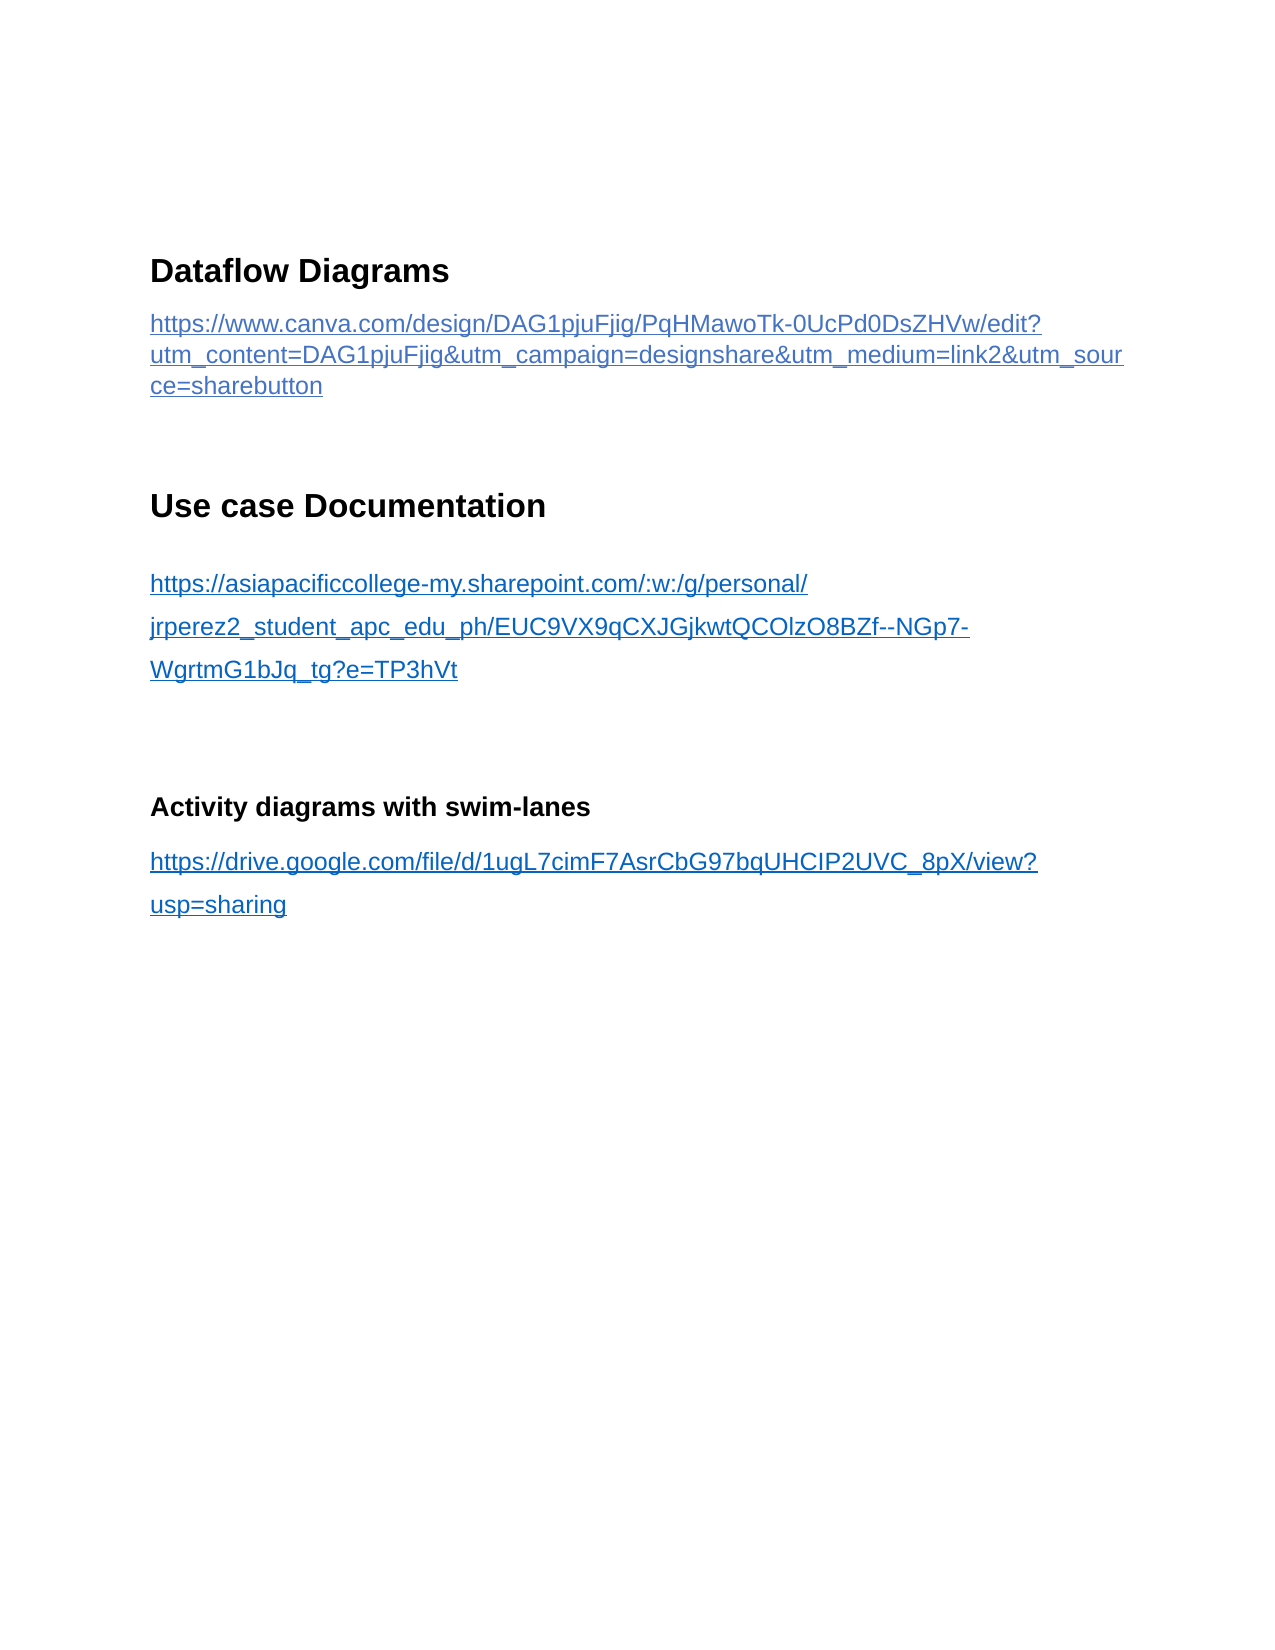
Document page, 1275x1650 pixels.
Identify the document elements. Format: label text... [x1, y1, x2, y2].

text https://drive.google.com/file/d/1ugL7cimF7AsrCbG97bqUHCIP2UVC_8pX/view?usp=sharing [150, 847, 1125, 918]
subtitle Use case Documentation [150, 486, 1125, 525]
subtitle Activity diagrams with swim-lanes [150, 791, 1125, 823]
text https://asiapacificcollege-my.sharepoint.com/:w:/g/personal/jrperez2_student_apc_edu_ph/EUC9VX9qCXJGjkwtQCOlzO8BZf--NGp7-WgrtmG1bJq_tg?e=TP3hVt [150, 569, 1125, 684]
text https://www.canva.com/design/DAG1pjuFjig/PqHMawoTk-0UcPd0DsZHVw/edit?utm_content=DAG1pjuFjig&utm_campaign=designshare&utm_medium=link2&utm_source=sharebutton [150, 309, 1125, 399]
text Dataflow Diagrams [150, 251, 1125, 289]
